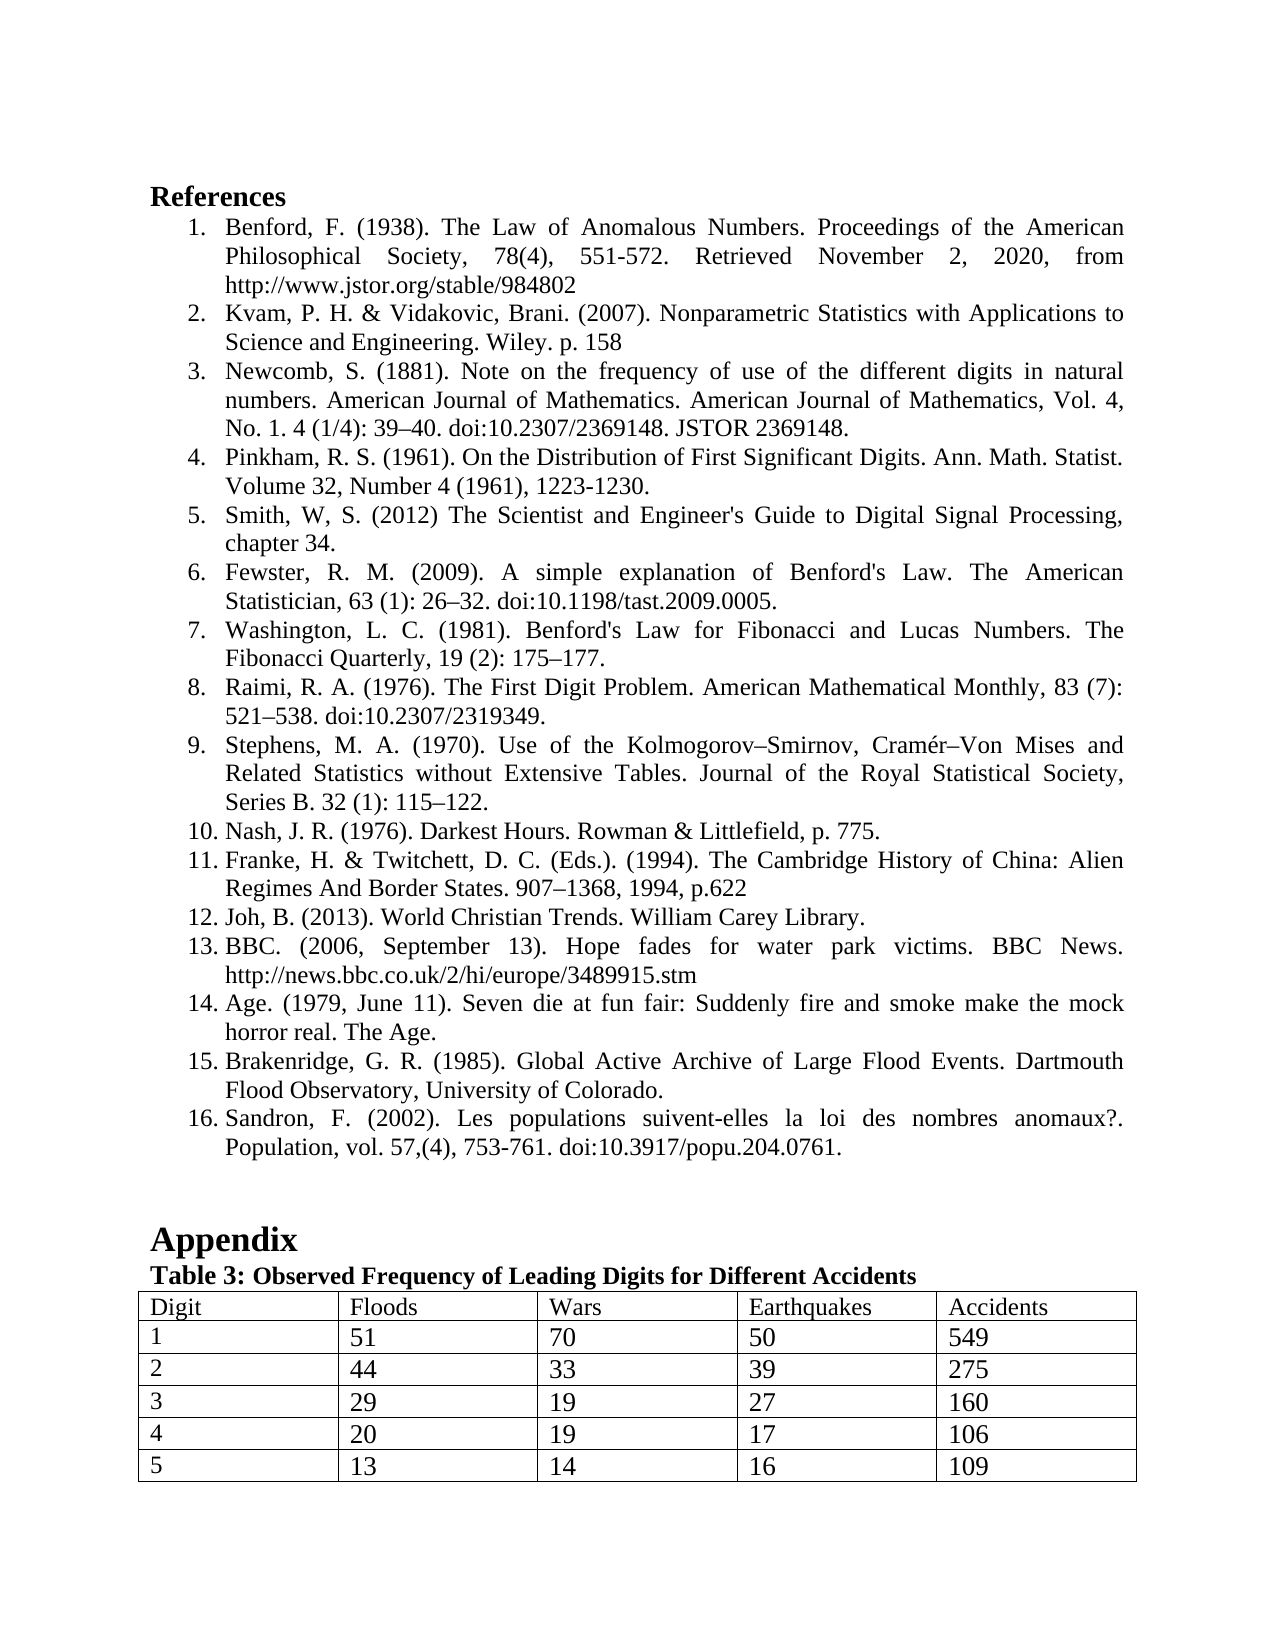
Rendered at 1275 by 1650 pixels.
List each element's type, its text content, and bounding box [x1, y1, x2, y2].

table_cell 20 [339, 1418, 537, 1449]
table_cell 33 [538, 1354, 737, 1385]
list Benford, F. (1938). The Law of Anomalous Numbers. Proceedings of the American Philosophical Society, 78(4), 551-572. Retrieved November 2, 2020, from http://www.jstor.org/stable/984802 [187, 212, 1125, 298]
text Table 3: Observed Frequency of Leading Digits for Different Accidents [150, 1259, 1125, 1291]
table_cell 2 [139, 1354, 338, 1385]
list Joh, B. (2013). World Christian Trends. William Carey Library. [187, 902, 1125, 931]
table_cell 13 [339, 1450, 537, 1481]
table_cell 19 [538, 1418, 737, 1449]
list Kvam, P. H. & Vidakovic, Brani. (2007). Nonparametric Statistics with Applications to Science and Engineering. Wiley. p. 158 [187, 298, 1125, 356]
list Stephens, M. A. (1970). Use of the Kolmogorov–Smirnov, Cramér–Von Mises and Related Statistics without Extensive Tables. Journal of the Royal Statistical Society, Series B. 32 (1): 115–122. [187, 730, 1125, 816]
list Washington, L. C. (1981). Benford's Law for Fibonacci and Lucas Numbers. The Fibonacci Quarterly, 19 (2): 175–177. [187, 615, 1125, 672]
table_header Digit [139, 1292, 338, 1320]
table_cell 549 [937, 1321, 1136, 1352]
list Nash, J. R. (1976). Darkest Hours. Rowman & Littlefield, p. 775. [187, 816, 1125, 845]
table_header Accidents [937, 1292, 1136, 1320]
table_cell 3 [139, 1386, 338, 1417]
table_cell 4 [139, 1418, 338, 1449]
table_cell 50 [738, 1321, 936, 1352]
table_cell 17 [738, 1418, 936, 1449]
table_cell 5 [139, 1450, 338, 1481]
table_cell 275 [937, 1354, 1136, 1385]
table_cell 160 [937, 1386, 1136, 1417]
list Smith, W, S. (2012) The Scientist and Engineer's Guide to Digital Signal Processing, chapter 34. [187, 500, 1125, 557]
table_cell 109 [937, 1450, 1136, 1481]
table_header Floods [339, 1292, 537, 1320]
list Franke, H. & Twitchett, D. C. (Eds.). (1994). The Cambridge History of China: Alien Regimes And Border States. 907–1368, 1994, p.622 [187, 845, 1125, 902]
table_cell 16 [738, 1450, 936, 1481]
list BBC. (2006, September 13). Hope fades for water park victims. BBC News. http://news.bbc.co.uk/2/hi/europe/3489915.stm [187, 931, 1125, 988]
list Raimi, R. A. (1976). The First Digit Problem. American Mathematical Monthly, 83 (7): 521–538. doi:10.2307/2319349. [187, 672, 1125, 730]
text References [150, 179, 1125, 212]
table_cell 14 [538, 1450, 737, 1481]
list Newcomb, S. (1881). Note on the frequency of use of the different digits in natural numbers. American Journal of Mathematics. American Journal of Mathematics, Vol. 4, No. 1. 4 (1/4): 39–40. doi:10.2307/2369148. JSTOR 2369148. [187, 356, 1125, 442]
list Brakenridge, G. R. (1985). Global Active Archive of Large Flood Events. Dartmouth Flood Observatory, University of Colorado. [187, 1046, 1125, 1103]
table_header Earthquakes [738, 1292, 936, 1320]
table_cell 51 [339, 1321, 537, 1352]
table_header Wars [538, 1292, 737, 1320]
list Sandron, F. (2002). Les populations suivent-elles la loi des nombres anomaux?. Population, vol. 57,(4), 753-761. doi:10.3917/popu.204.0761. [187, 1103, 1125, 1161]
list Pinkham, R. S. (1961). On the Distribution of First Significant Digits. Ann. Math. Statist. Volume 32, Number 4 (1961), 1223-1230. [187, 442, 1125, 500]
list Age. (1979, June 11). Seven die at fun fair: Suddenly fire and smoke make the mock horror real. The Age. [187, 988, 1125, 1046]
list Fewster, R. M. (2009). A simple explanation of Benford's Law. The American Statistician, 63 (1): 26–32. doi:10.1198/tast.2009.0005. [187, 557, 1125, 615]
table_cell 1 [139, 1321, 338, 1352]
table_cell 29 [339, 1386, 537, 1417]
table_cell 19 [538, 1386, 737, 1417]
table_cell 39 [738, 1354, 936, 1385]
table_cell 70 [538, 1321, 737, 1352]
text Appendix [150, 1218, 1125, 1259]
table_cell 44 [339, 1354, 537, 1385]
table_cell 27 [738, 1386, 936, 1417]
table_cell 106 [937, 1418, 1136, 1449]
